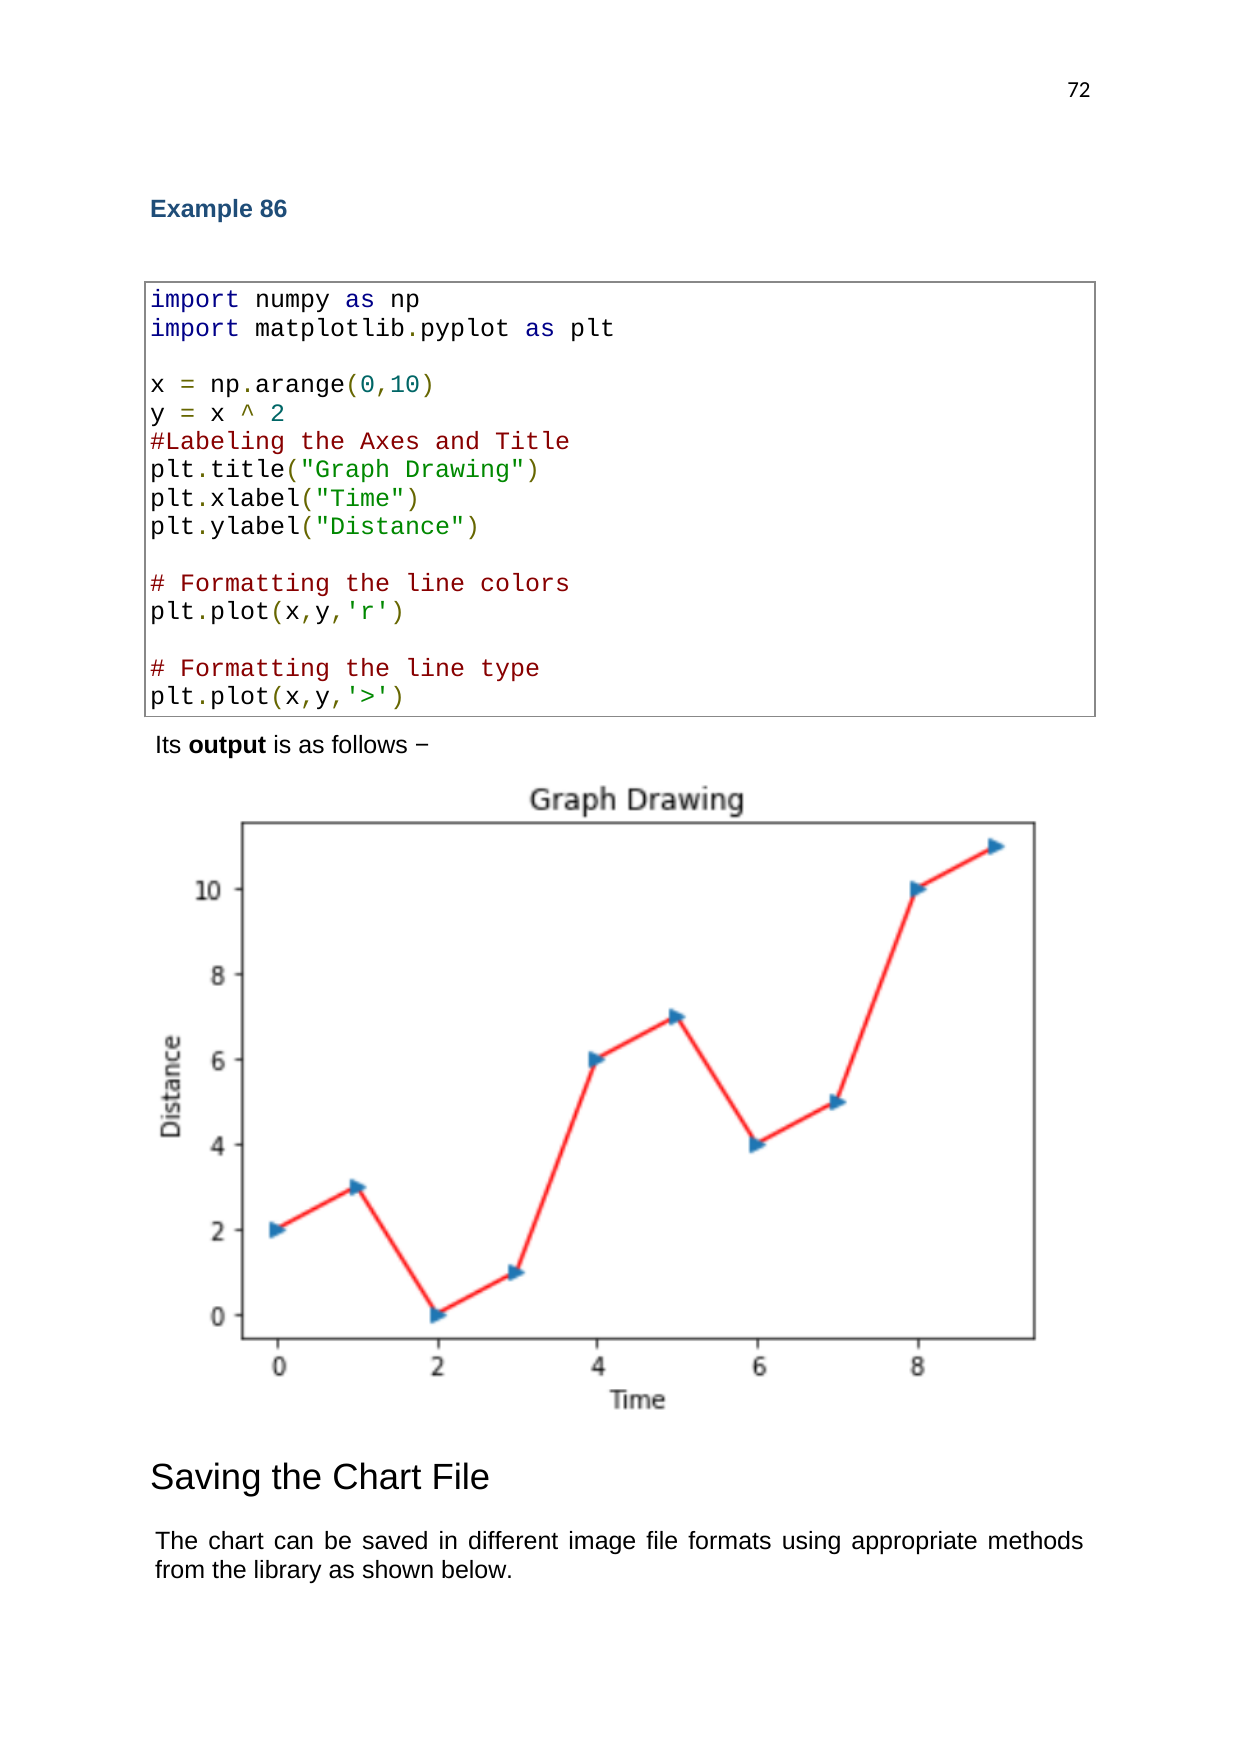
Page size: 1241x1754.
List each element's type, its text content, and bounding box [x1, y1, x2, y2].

text x = np.arange(0,10) [150, 372, 1090, 400]
text # Formatting the line type [150, 655, 1090, 678]
text #Labeling the Axes and Title [150, 428, 1090, 457]
text plt.ylabel("Distance") [150, 513, 1090, 542]
text The chart can be saved in different image file formats using appropriate methods from the library as shown below. [155, 1526, 1085, 1584]
text plt.plot(x,y,'>') [146, 678, 1094, 716]
text import numpy as np [146, 283, 1094, 315]
picture [150, 773, 1055, 1424]
text plt.xlabel("Time") [150, 485, 1090, 513]
text # Formatting the line colors [150, 570, 1090, 598]
text Its output is as follows − [155, 730, 1085, 759]
text import matplotlib.pyplot as plt [150, 315, 1090, 343]
subtitle Example 86 [150, 194, 1090, 222]
subtitle Saving the Chart File [150, 1455, 1090, 1497]
text plt.title("Graph Drawing") [150, 457, 1090, 485]
text plt.plot(x,y,'r') [150, 598, 1090, 627]
text y = x ^ 2 [150, 400, 1090, 428]
